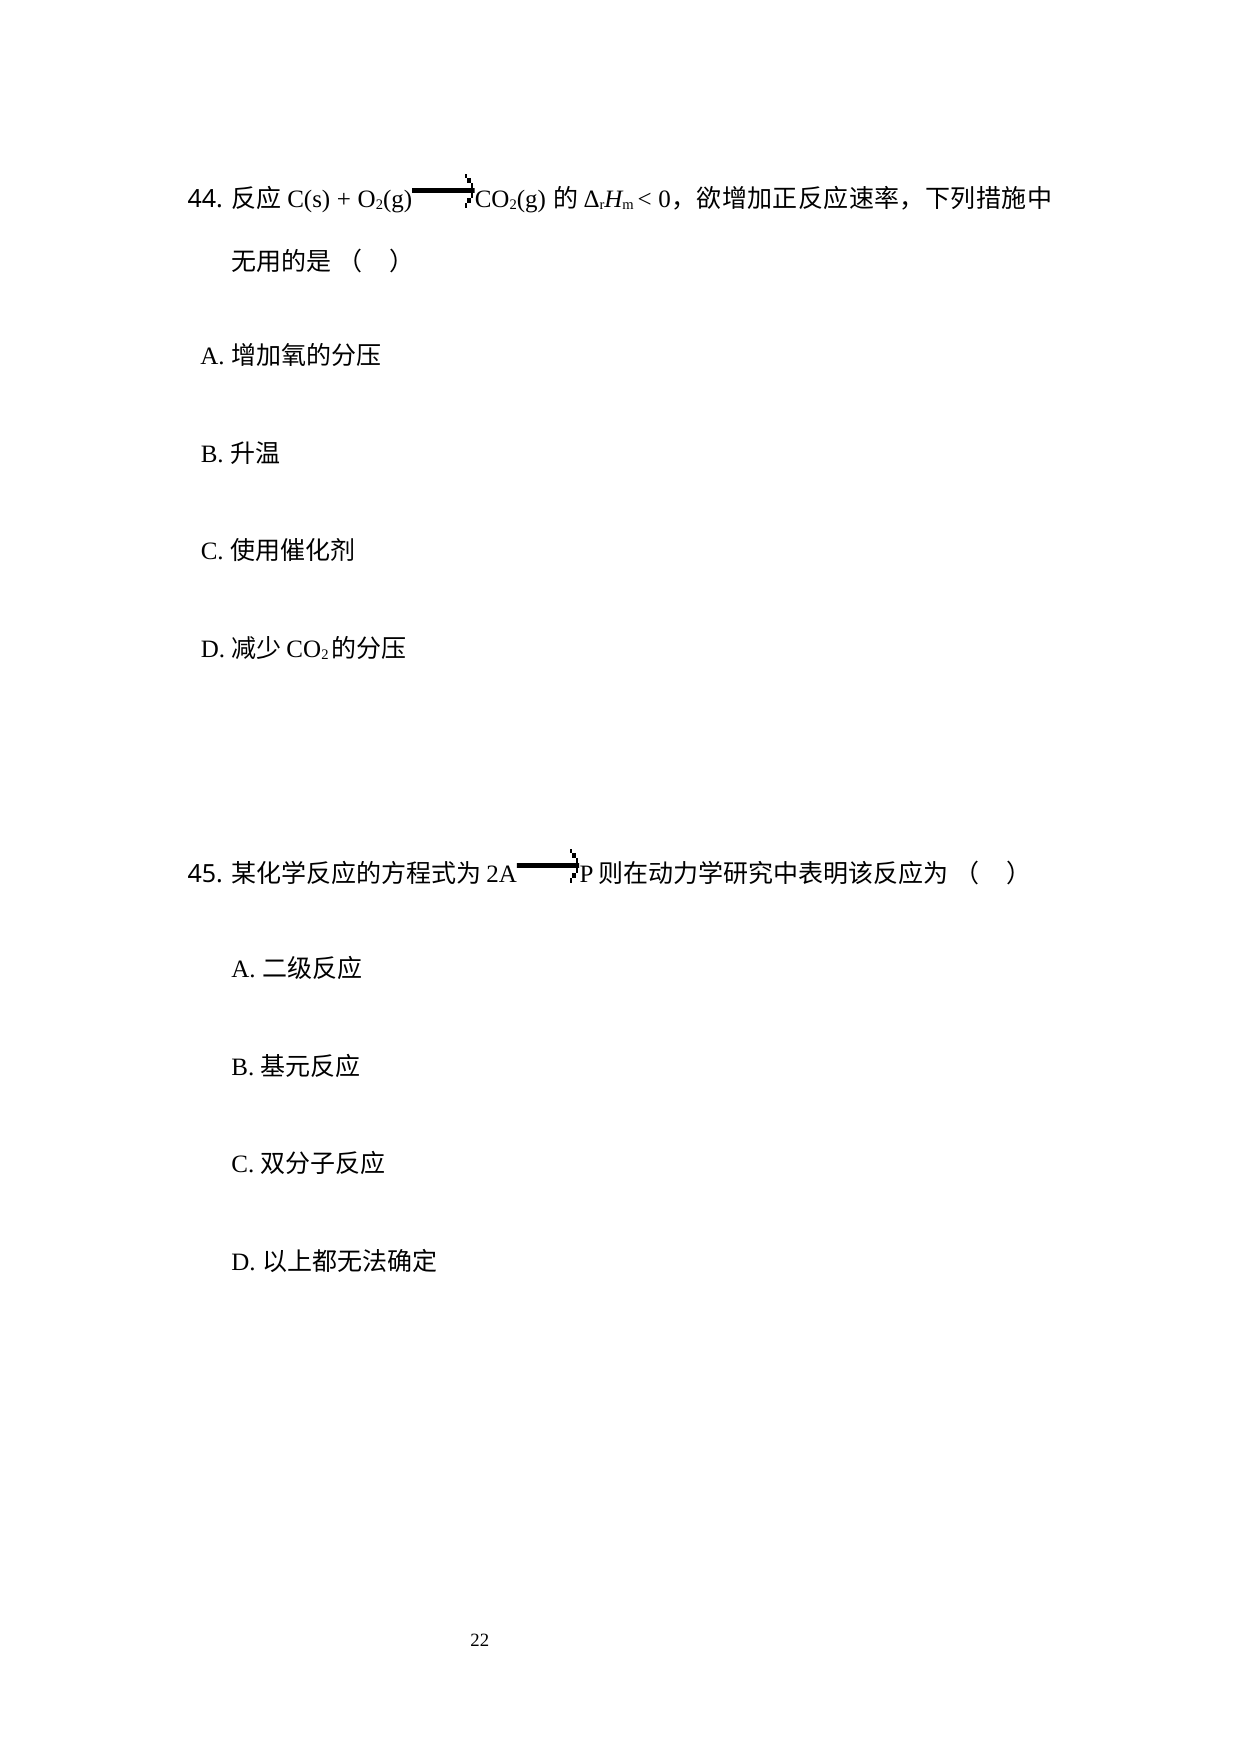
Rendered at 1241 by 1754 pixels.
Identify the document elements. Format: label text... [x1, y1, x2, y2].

picture [516, 849, 580, 883]
list 反应C(s) + O2(g)CO2(g) 的ΔrHm < 0，欲增加正反应速率，下列措施中无用的是 （ ） [187, 162, 1053, 292]
picture [412, 174, 475, 208]
text A. 增加氧的分压 B. 升温 C. 使用催化剂 D. 减少CO2的分压 [187, 321, 1053, 679]
list 某化学反应的方程式为2AP则在动力学研究中表明该反应为 （ ） A. 二级反应 B. 基元反应 C. 双分子反应 D. 以上都无法确定 [187, 837, 1053, 1292]
